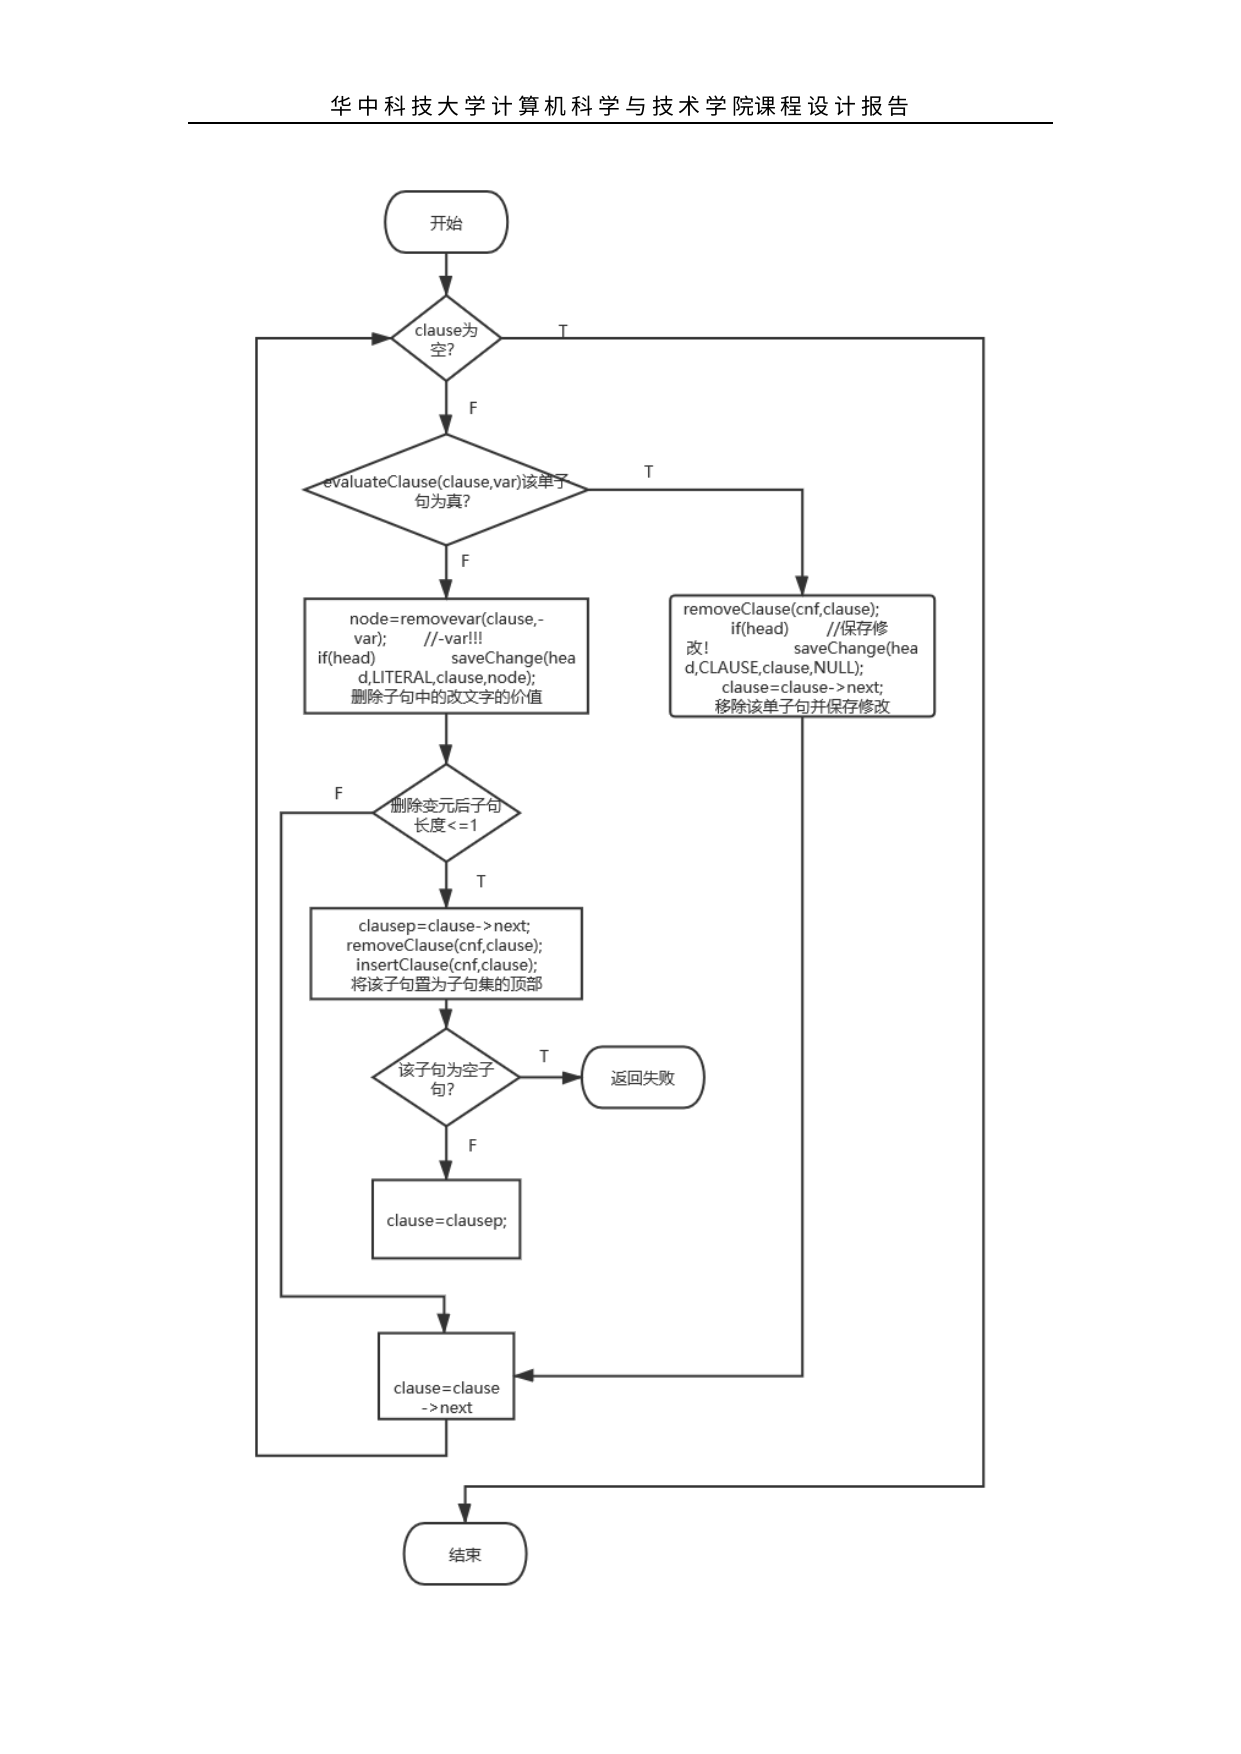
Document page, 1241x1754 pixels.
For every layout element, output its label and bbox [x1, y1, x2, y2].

picture [226, 162, 1014, 1592]
